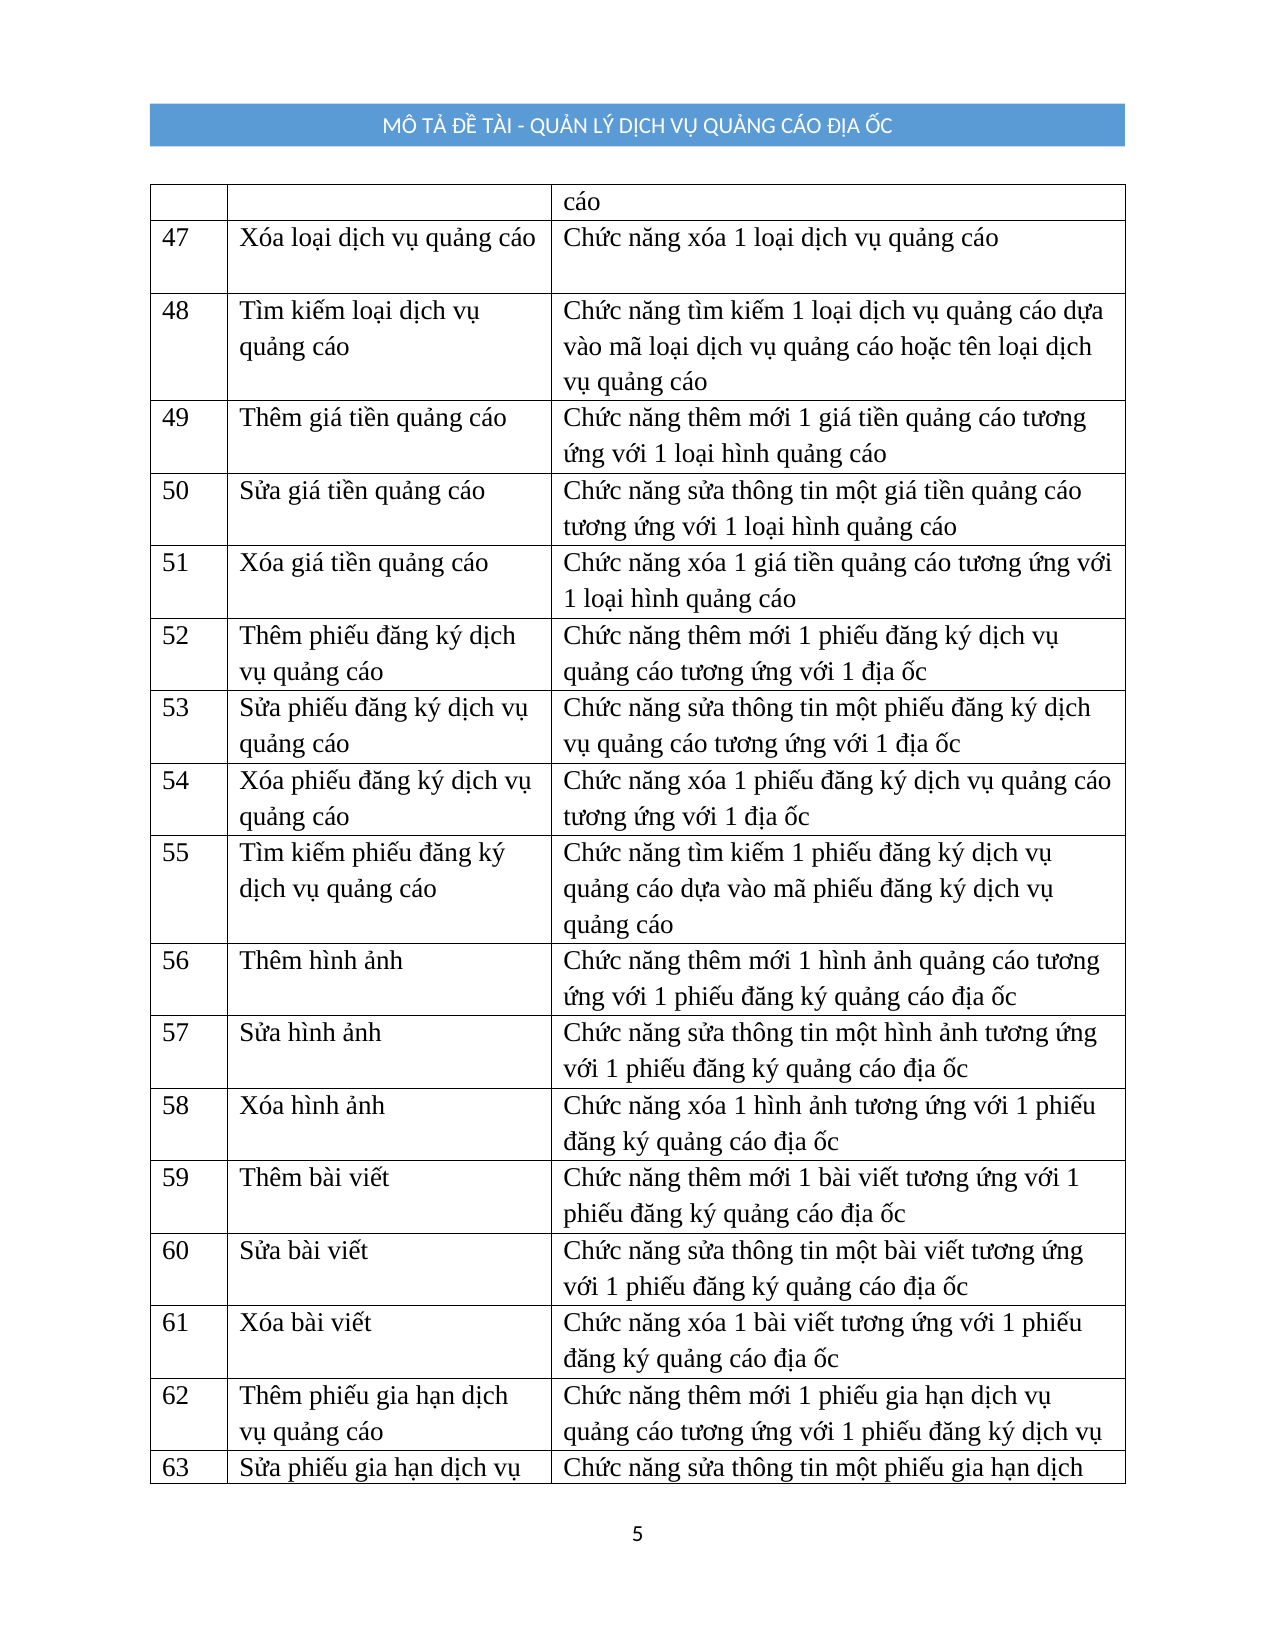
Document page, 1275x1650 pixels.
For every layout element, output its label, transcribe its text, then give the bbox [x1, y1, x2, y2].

table_cell [151, 221, 227, 293]
table_cell Sửa phiếu đăng ký dịch vụ quảng cáo [228, 691, 551, 763]
table_cell Xóa bài viết [228, 1306, 551, 1378]
table_cell Chức năng thêm mới 1 bài viết tương ứng với 1 phiếu đăng ký quảng cáo địa ốc [552, 1161, 1125, 1233]
table_cell [151, 1306, 227, 1378]
table_cell Chức năng thêm mới 1 phiếu đăng ký dịch vụ quảng cáo tương ứng với 1 địa ốc [552, 619, 1125, 690]
table_cell Chức năng xóa 1 giá tiền quảng cáo tương ứng với 1 loại hình quảng cáo [552, 546, 1125, 618]
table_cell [552, 1451, 1125, 1483]
table_cell Sửa hình ảnh [228, 1016, 551, 1088]
table_cell Chức năng tìm kiếm 1 phiếu đăng ký dịch vụ quảng cáo dựa vào mã phiếu đăng ký dịch vụ quảng cáo [552, 836, 1125, 943]
table_cell Sửa bài viết [228, 1234, 551, 1305]
table_cell Tìm kiếm loại dịch vụ quảng cáo [228, 294, 551, 400]
table_cell [151, 691, 227, 763]
table_cell [151, 619, 227, 690]
table_cell Thêm phiếu gia hạn dịch vụ quảng cáo [228, 1379, 551, 1450]
table_cell Chức năng sửa thông tin một phiếu đăng ký dịch vụ quảng cáo tương ứng với 1 địa ốc [552, 691, 1125, 763]
table_cell Chức năng xóa 1 hình ảnh tương ứng với 1 phiếu đăng ký quảng cáo địa ốc [552, 1089, 1125, 1160]
table_cell Thêm hình ảnh [228, 944, 551, 1015]
table_cell [151, 294, 227, 400]
table_cell [151, 836, 227, 943]
table_cell [151, 944, 227, 1015]
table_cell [228, 1451, 551, 1483]
table_cell Thêm phiếu đăng ký dịch vụ quảng cáo [228, 619, 551, 690]
table_cell Thêm bài viết [228, 1161, 551, 1233]
table_cell [151, 1451, 227, 1483]
table_cell Chức năng xóa 1 bài viết tương ứng với 1 phiếu đăng ký quảng cáo địa ốc [552, 1306, 1125, 1378]
table_cell Chức năng thêm mới 1 hình ảnh quảng cáo tương ứng với 1 phiếu đăng ký quảng cáo địa ốc [552, 944, 1125, 1015]
table_cell Xóa phiếu đăng ký dịch vụ quảng cáo [228, 764, 551, 835]
table_cell Xóa loại dịch vụ quảng cáo [228, 221, 551, 293]
table_cell Chức năng xóa 1 loại dịch vụ quảng cáo [552, 221, 1125, 293]
table_cell Xóa hình ảnh [228, 1089, 551, 1160]
table_cell [151, 1016, 227, 1088]
table_cell Chức năng thêm mới 1 giá tiền quảng cáo tương ứng với 1 loại hình quảng cáo [552, 401, 1125, 473]
table_cell Chức năng tìm kiếm 1 loại dịch vụ quảng cáo dựa vào mã loại dịch vụ quảng cáo hoặc tên loại dịch vụ quảng cáo [552, 294, 1125, 400]
table_cell Chức năng sửa thông tin một bài viết tương ứng với 1 phiếu đăng ký quảng cáo địa ốc [552, 1234, 1125, 1305]
table_cell [151, 1234, 227, 1305]
table_cell Xóa giá tiền quảng cáo [228, 546, 551, 618]
table_cell Thêm giá tiền quảng cáo [228, 401, 551, 473]
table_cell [552, 185, 1125, 220]
table_cell Sửa giá tiền quảng cáo [228, 474, 551, 545]
table_cell [151, 474, 227, 545]
table_cell Chức năng sửa thông tin một hình ảnh tương ứng với 1 phiếu đăng ký quảng cáo địa ốc [552, 1016, 1125, 1088]
table_cell [151, 1379, 227, 1450]
table_cell [151, 401, 227, 473]
table_cell [151, 185, 227, 220]
table_cell [151, 764, 227, 835]
table_cell [151, 1089, 227, 1160]
table_cell Tìm kiếm phiếu đăng ký dịch vụ quảng cáo [228, 836, 551, 943]
table_cell [151, 1161, 227, 1233]
table_cell Chức năng sửa thông tin một giá tiền quảng cáo tương ứng với 1 loại hình quảng cáo [552, 474, 1125, 545]
table_cell [151, 546, 227, 618]
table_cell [228, 185, 551, 220]
table_cell Chức năng xóa 1 phiếu đăng ký dịch vụ quảng cáo tương ứng với 1 địa ốc [552, 764, 1125, 835]
table_cell Chức năng thêm mới 1 phiếu gia hạn dịch vụ quảng cáo tương ứng với 1 phiếu đăng ký dịch vụ [552, 1379, 1125, 1450]
